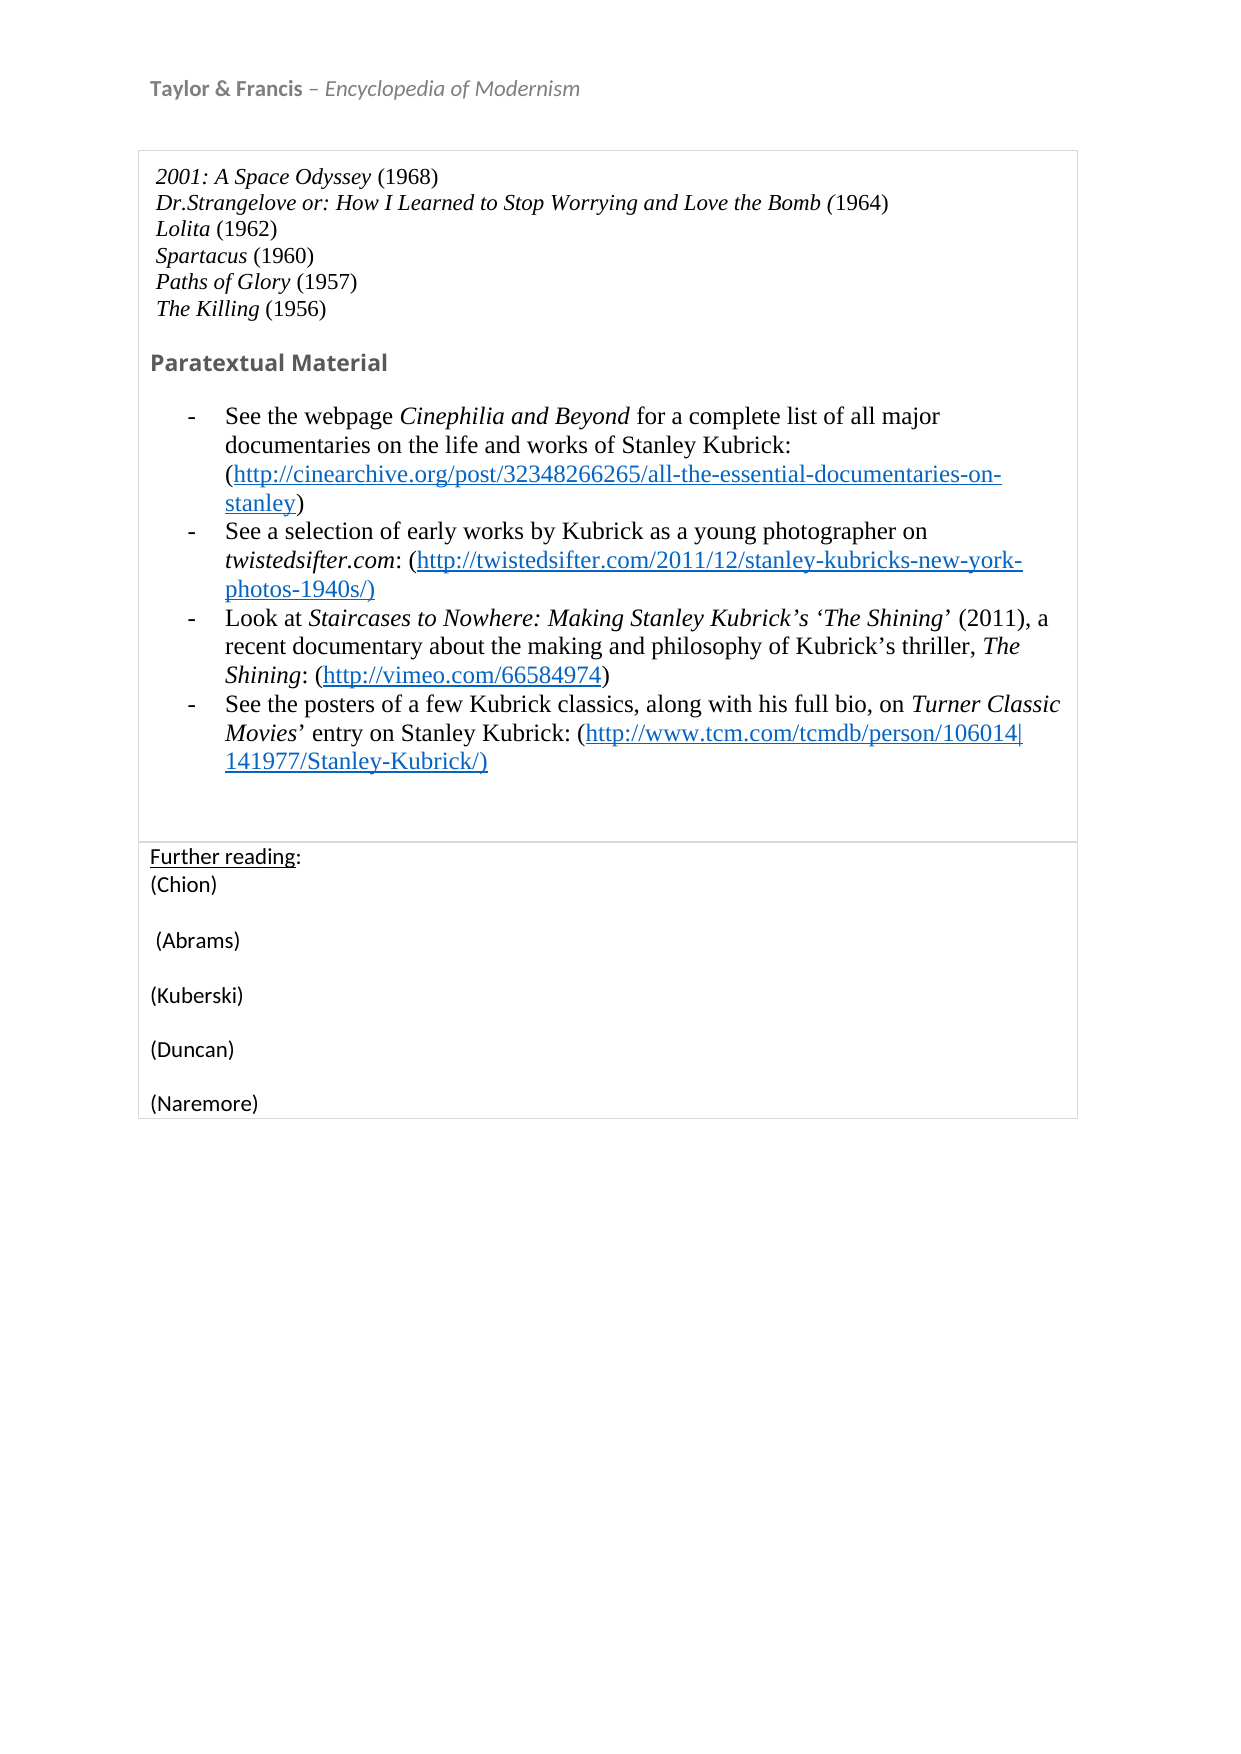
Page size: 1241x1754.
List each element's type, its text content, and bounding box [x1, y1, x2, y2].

table_cell Further reading: [139, 843, 1077, 1118]
